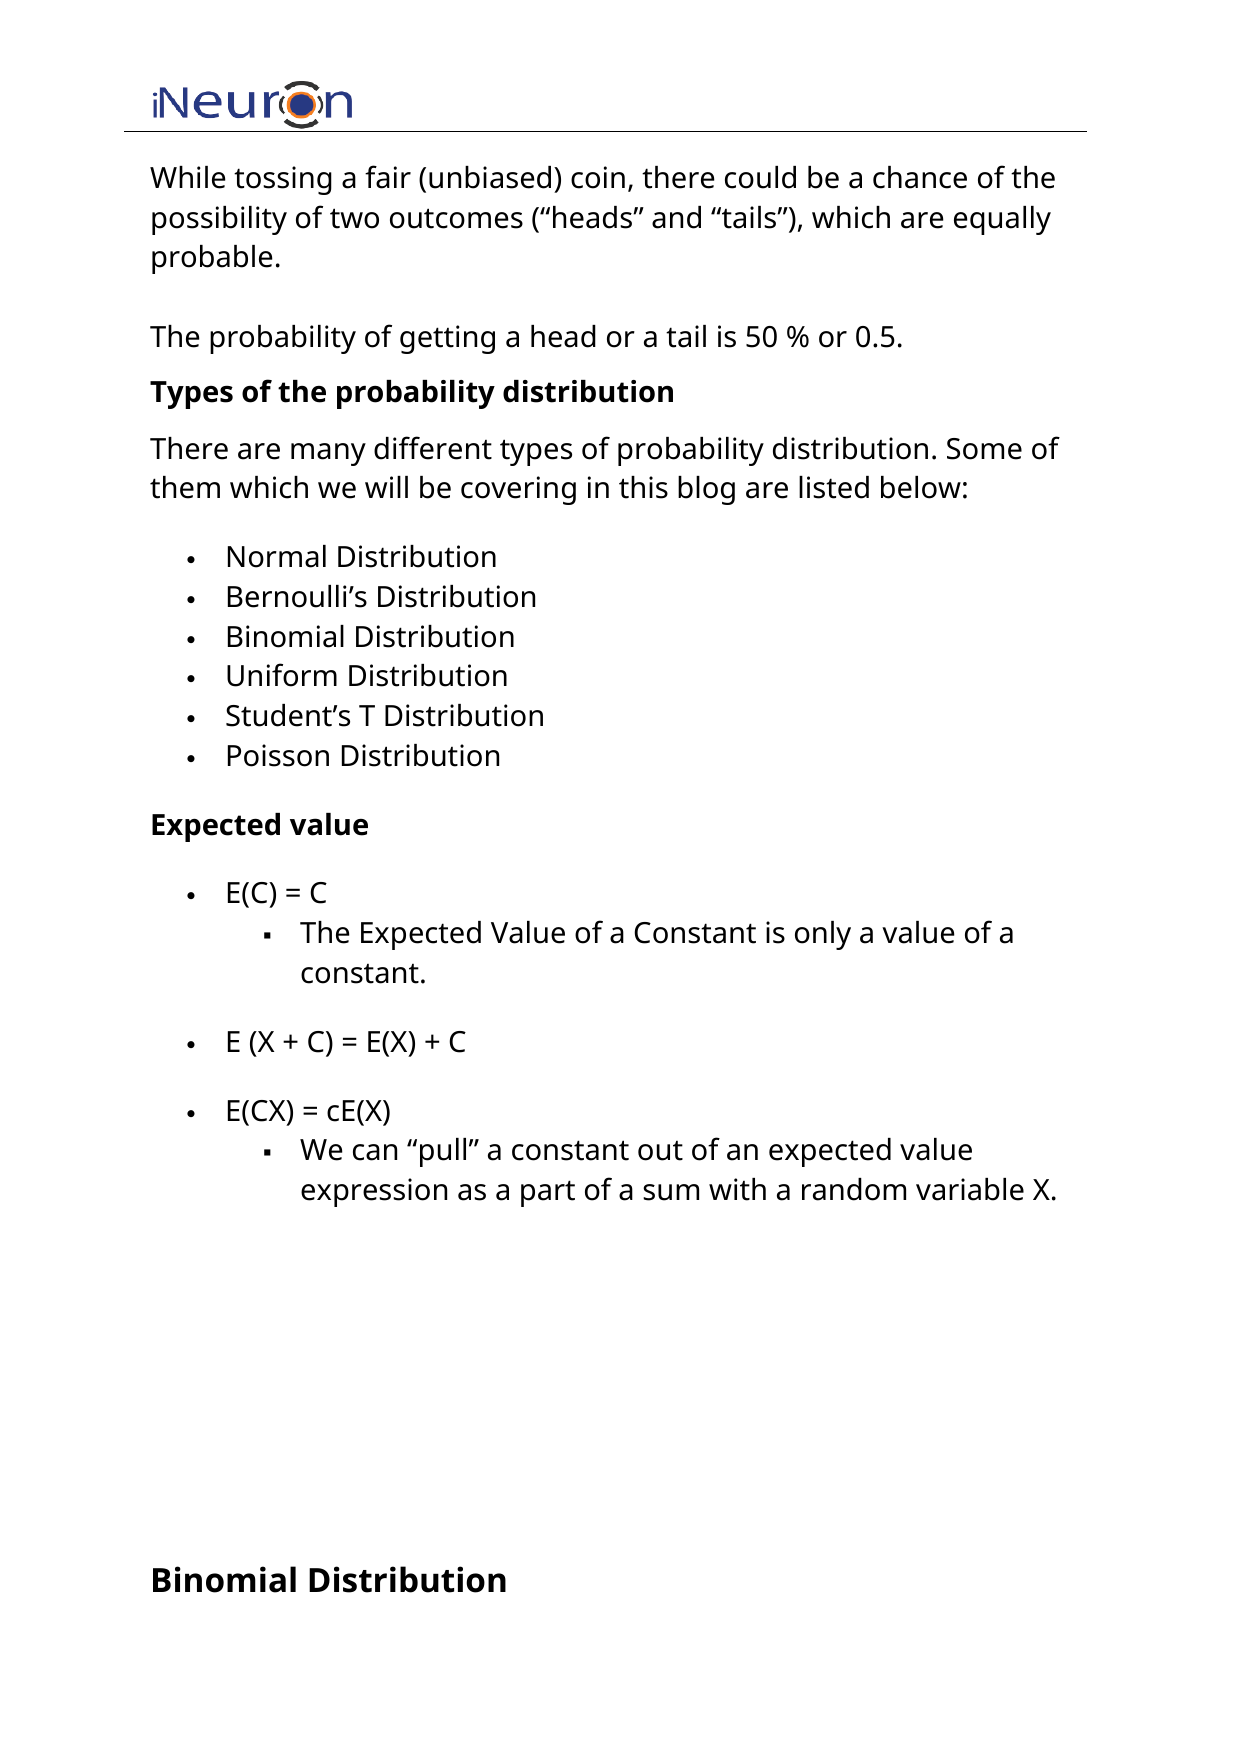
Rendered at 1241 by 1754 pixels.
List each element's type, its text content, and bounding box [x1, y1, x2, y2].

list Binomial Distribution [187, 616, 1090, 656]
text There are many different types of probability distribution. Some of them which we will be covering in this blog are listed below: [150, 428, 1090, 507]
list Student’s T Distribution [187, 695, 1090, 735]
text Expected value [150, 804, 1090, 843]
list We can “pull” a constant out of an expected value expression as a part of a sum with a random variable X. [262, 1129, 1090, 1209]
list E(CX) = cE(X) [187, 1090, 1090, 1129]
list Uniform Distribution [187, 656, 1090, 695]
text While tossing a fair (unbiased) coin, there could be a chance of the possibility of two outcomes (“heads” and “tails”), which are equally probable. [150, 157, 1090, 276]
list Poisson Distribution [187, 735, 1090, 775]
list The Expected Value of a Constant is only a value of a constant. [262, 912, 1090, 992]
text The probability of getting a head or a tail is 50 % or 0.5. [150, 316, 1090, 356]
text Types of the probability distribution [150, 372, 1090, 411]
subtitle Binomial Distribution [150, 1557, 1090, 1602]
list Bernoulli’s Distribution [187, 576, 1090, 616]
list E (X + C) = E(X) + C [187, 1021, 1090, 1061]
list E(C) = C [187, 873, 1090, 912]
list Normal Distribution [187, 537, 1090, 576]
picture [150, 73, 356, 130]
